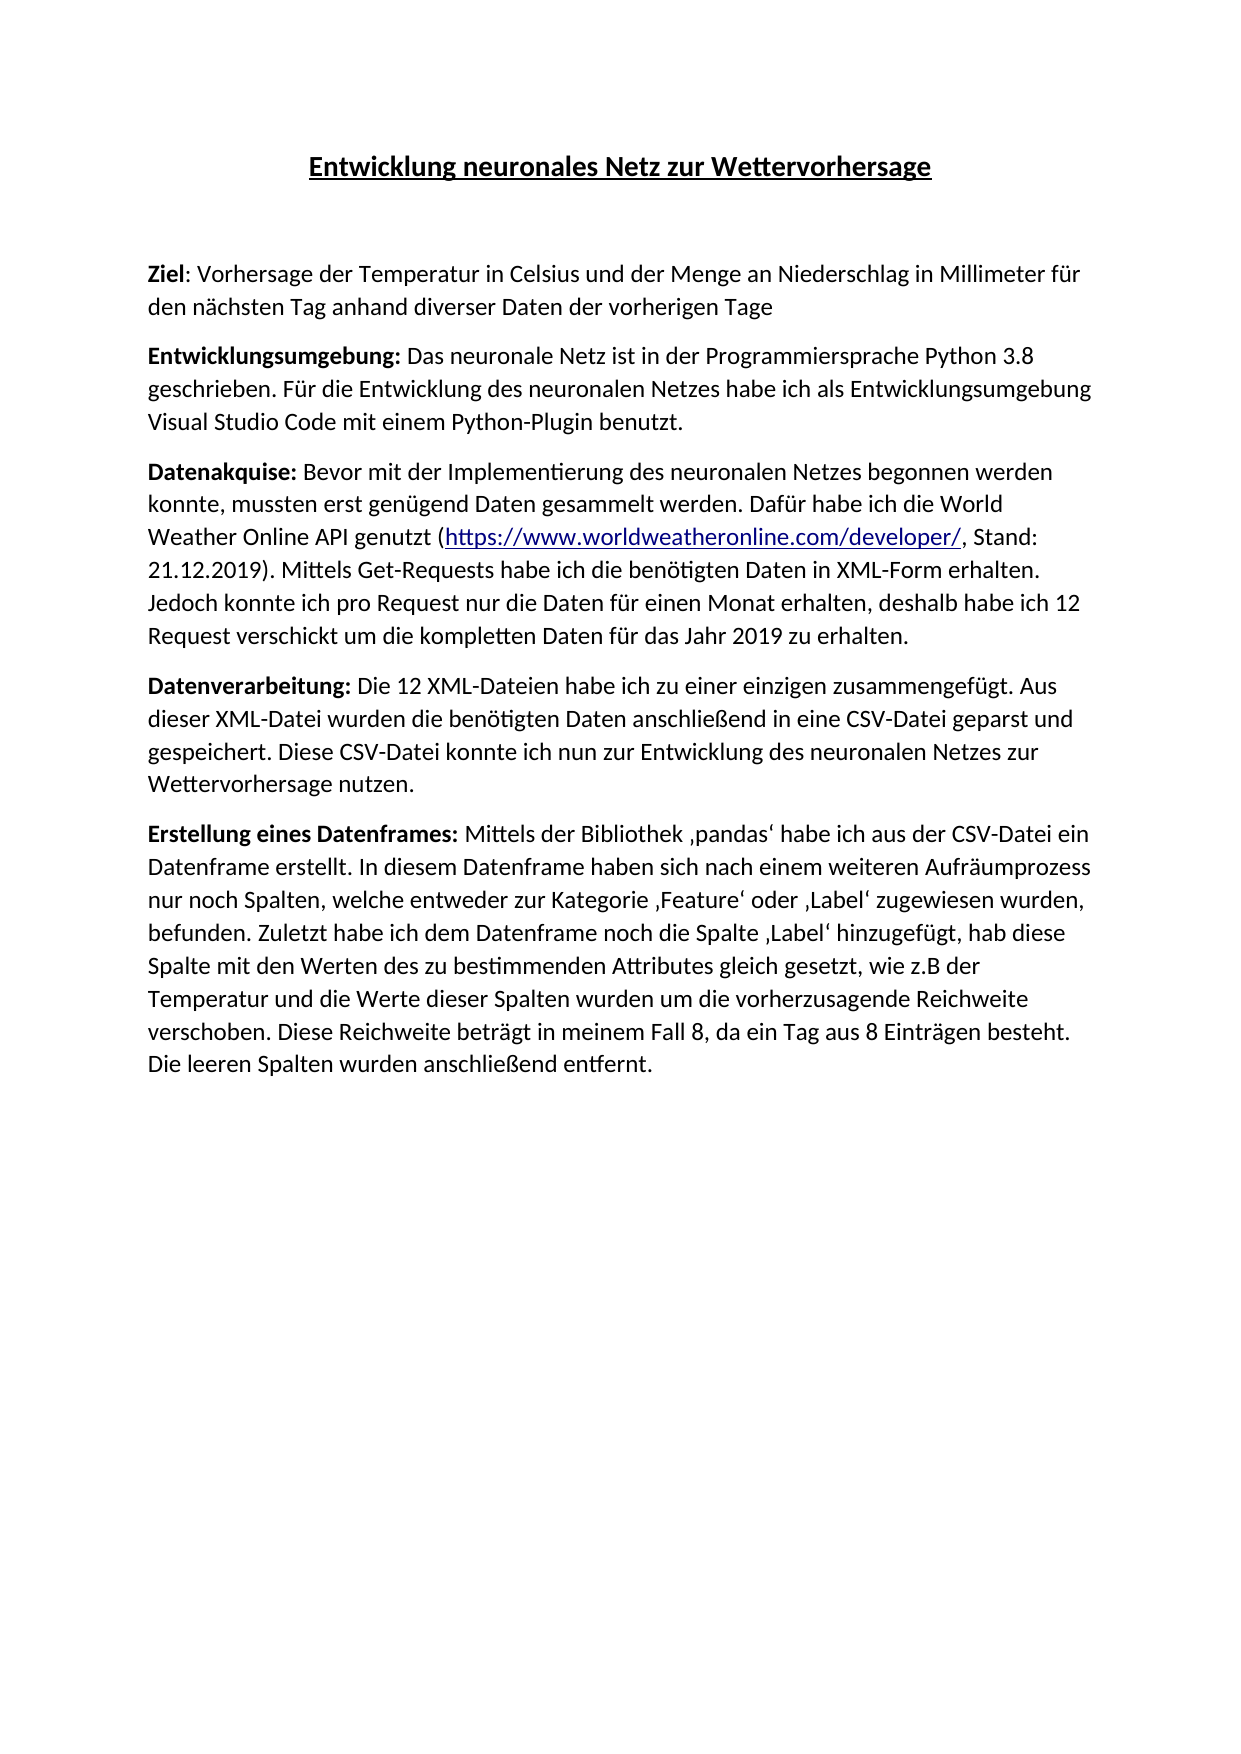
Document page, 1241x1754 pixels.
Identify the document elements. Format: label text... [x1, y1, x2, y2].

text Ziel: Vorhersage der Temperatur in Celsius und der Menge an Niederschlag in Millimeter für den nächsten Tag anhand diverser Daten der vorherigen Tage [148, 258, 1093, 321]
text Entwicklung neuronales Netz zur Wettervorhersage [148, 148, 1093, 183]
text Entwicklungsumgebung: Das neuronale Netz ist in der Programmiersprache Python 3.8 geschrieben. Für die Entwicklung des neuronalen Netzes habe ich als Entwicklungsumgebung Visual Studio Code mit einem Python-Plugin benutzt. [148, 340, 1093, 437]
text Datenakquise: Bevor mit der Implementierung des neuronalen Netzes begonnen werden konnte, mussten erst genügend Daten gesammelt werden. Dafür habe ich die World Weather Online API genutzt (https://www.worldweatheronline.com/developer/, Stand: 21.12.2019). Mittels Get-Requests habe ich die benötigten Daten in XML-Form erhalten. Jedoch konnte ich pro Request nur die Daten für einen Monat erhalten, deshalb habe ich 12 Request verschickt um die kompletten Daten für das Jahr 2019 zu erhalten. [148, 456, 1093, 651]
text Datenverarbeitung: Die 12 XML-Dateien habe ich zu einer einzigen zusammengefügt. Aus dieser XML-Datei wurden die benötigten Daten anschließend in eine CSV-Datei geparst und gespeichert. Diese CSV-Datei konnte ich nun zur Entwicklung des neuronalen Netzes zur Wettervorhersage nutzen. [148, 670, 1093, 799]
text Erstellung eines Datenframes: Mittels der Bibliothek ‚pandas‘ habe ich aus der CSV-Datei ein Datenframe erstellt. In diesem Datenframe haben sich nach einem weiteren Aufräumprozess nur noch Spalten, welche entweder zur Kategorie ‚Feature‘ oder ‚Label‘ zugewiesen wurden, befunden. Zuletzt habe ich dem Datenframe noch die Spalte ‚Label‘ hinzugefügt, hab diese Spalte mit den Werten des zu bestimmenden Attributes gleich gesetzt, wie z.B der Temperatur und die Werte dieser Spalten wurden um die vorherzusagende Reichweite verschoben. Diese Reichweite beträgt in meinem Fall 8, da ein Tag aus 8 Einträgen besteht. Die leeren Spalten wurden anschließend entfernt. [148, 818, 1093, 1079]
